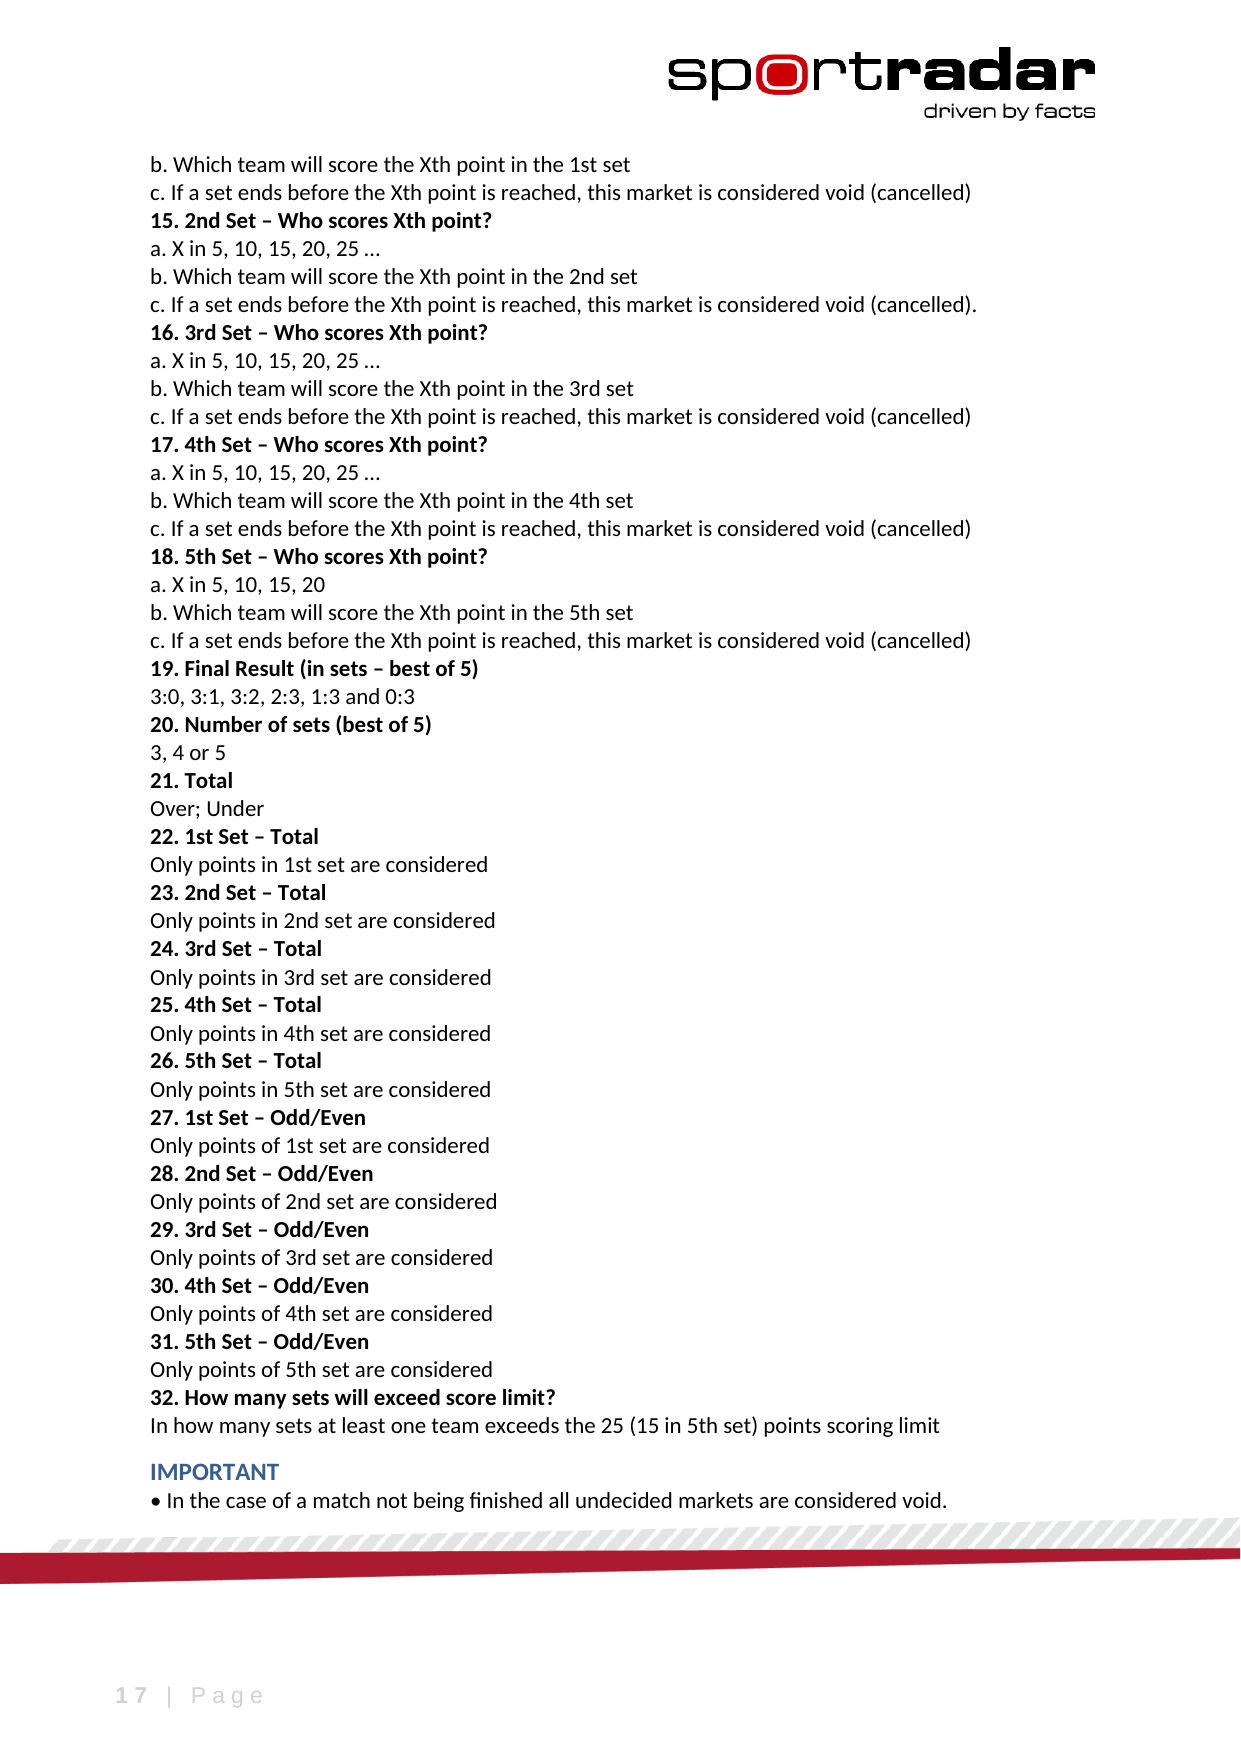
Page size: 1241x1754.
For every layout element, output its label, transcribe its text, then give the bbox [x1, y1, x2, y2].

text Only points in 4th set are considered [150, 1019, 1090, 1047]
text Only points of 4th set are considered [150, 1299, 1090, 1327]
text 3, 4 or 5 [150, 738, 1090, 766]
text c. If a set ends before the Xth point is reached, this market is considered void (cancelled) [150, 402, 1090, 430]
picture [668, 47, 1095, 121]
text Only points of 2nd set are considered [150, 1187, 1090, 1215]
text c. If a set ends before the Xth point is reached, this market is considered void (cancelled). [150, 290, 1090, 318]
text c. If a set ends before the Xth point is reached, this market is considered void (cancelled) [150, 626, 1090, 654]
text 3:0, 3:1, 3:2, 2:3, 1:3 and 0:3 [150, 682, 1090, 710]
text 17. 4th Set – Who scores Xth point? [150, 430, 1090, 458]
text b. Which team will score the Xth point in the 5th set [150, 598, 1090, 626]
text 16. 3rd Set – Who scores Xth point? [150, 318, 1090, 346]
text 23. 2nd Set – Total [150, 878, 1090, 907]
text 26. 5th Set – Total [150, 1047, 1090, 1075]
text a. X in 5, 10, 15, 20, 25 … [150, 234, 1090, 262]
text a. X in 5, 10, 15, 20, 25 … [150, 346, 1090, 374]
text 18. 5th Set – Who scores Xth point? [150, 542, 1090, 570]
text Only points in 1st set are considered [150, 851, 1090, 878]
picture [0, 1515, 1241, 1584]
text 28. 2nd Set – Odd/Even [150, 1159, 1090, 1187]
subtitle IMPORTANT [150, 1456, 1090, 1486]
text Only points in 5th set are considered [150, 1075, 1090, 1103]
text 31. 5th Set – Odd/Even [150, 1327, 1090, 1355]
text Only points in 2nd set are considered [150, 907, 1090, 934]
text 24. 3rd Set – Total [150, 934, 1090, 963]
text b. Which team will score the Xth point in the 2nd set [150, 262, 1090, 290]
text b. Which team will score the Xth point in the 4th set [150, 486, 1090, 514]
text 32. How many sets will exceed score limit? [150, 1383, 1090, 1411]
text c. If a set ends before the Xth point is reached, this market is considered void (cancelled) [150, 178, 1090, 206]
text a. X in 5, 10, 15, 20, 25 … [150, 458, 1090, 486]
text Only points of 5th set are considered [150, 1355, 1090, 1383]
text 27. 1st Set – Odd/Even [150, 1103, 1090, 1131]
text 22. 1st Set – Total [150, 822, 1090, 851]
text 19. Final Result (in sets – best of 5) [150, 654, 1090, 682]
text Only points of 1st set are considered [150, 1131, 1090, 1159]
text Only points of 3rd set are considered [150, 1243, 1090, 1271]
text 29. 3rd Set – Odd/Even [150, 1215, 1090, 1243]
text In how many sets at least one team exceeds the 25 (15 in 5th set) points scoring limit [150, 1411, 1090, 1439]
text Only points in 3rd set are considered [150, 963, 1090, 991]
text • In the case of a match not being finished all undecided markets are considered void. [150, 1486, 1090, 1514]
text Over; Under [150, 794, 1090, 822]
text 30. 4th Set – Odd/Even [150, 1271, 1090, 1299]
text 21. Total [150, 766, 1090, 794]
text a. X in 5, 10, 15, 20 [150, 570, 1090, 598]
text 20. Number of sets (best of 5) [150, 710, 1090, 738]
text b. Which team will score the Xth point in the 3rd set [150, 374, 1090, 402]
text 15. 2nd Set – Who scores Xth point? [150, 206, 1090, 234]
text 25. 4th Set – Total [150, 991, 1090, 1019]
text c. If a set ends before the Xth point is reached, this market is considered void (cancelled) [150, 514, 1090, 542]
text b. Which team will score the Xth point in the 1st set [150, 150, 1090, 178]
